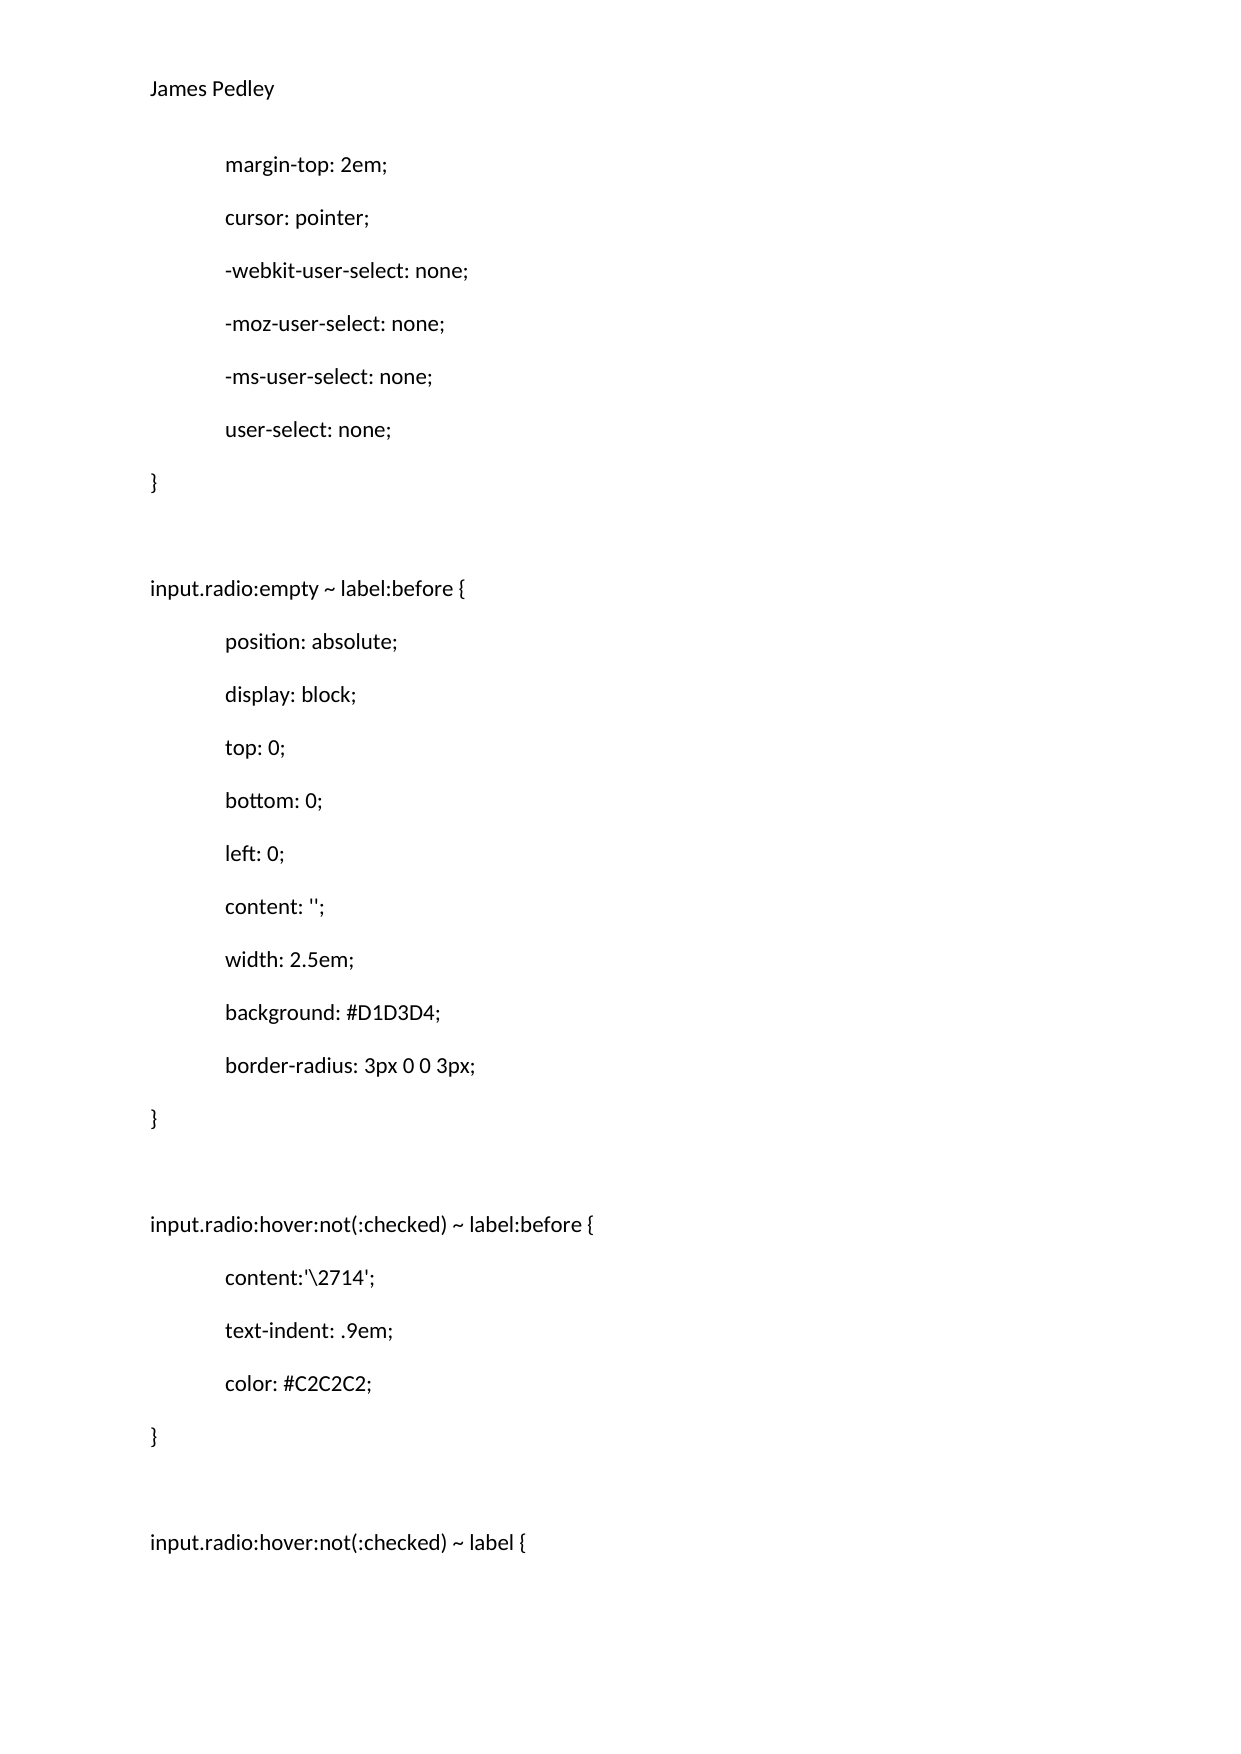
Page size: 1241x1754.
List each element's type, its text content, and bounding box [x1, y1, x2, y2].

text top: 0; [150, 733, 1090, 761]
text border-radius: 3px 0 0 3px; [150, 1051, 1090, 1079]
text left: 0; [150, 839, 1090, 867]
text width: 2.5em; [150, 945, 1090, 973]
text input.radio:hover:not(:checked) ~ label:before { [150, 1210, 1090, 1238]
text background: #D1D3D4; [150, 998, 1090, 1026]
text margin-top: 2em; [150, 150, 1090, 178]
text -ms-user-select: none; [150, 362, 1090, 390]
text bottom: 0; [150, 786, 1090, 814]
text text-indent: .9em; [150, 1316, 1090, 1344]
text user-select: none; [150, 415, 1090, 443]
text content:'\2714'; [150, 1263, 1090, 1291]
text color: #C2C2C2; [150, 1369, 1090, 1397]
text -webkit-user-select: none; [150, 256, 1090, 284]
text } [150, 1422, 1090, 1451]
text cursor: pointer; [150, 203, 1090, 231]
text position: absolute; [150, 627, 1090, 655]
text } [150, 1104, 1090, 1132]
text -moz-user-select: none; [150, 309, 1090, 337]
text content: ''; [150, 892, 1090, 920]
text display: block; [150, 680, 1090, 708]
text } [150, 468, 1090, 496]
text input.radio:empty ~ label:before { [150, 574, 1090, 602]
text input.radio:hover:not(:checked) ~ label { [150, 1528, 1090, 1557]
